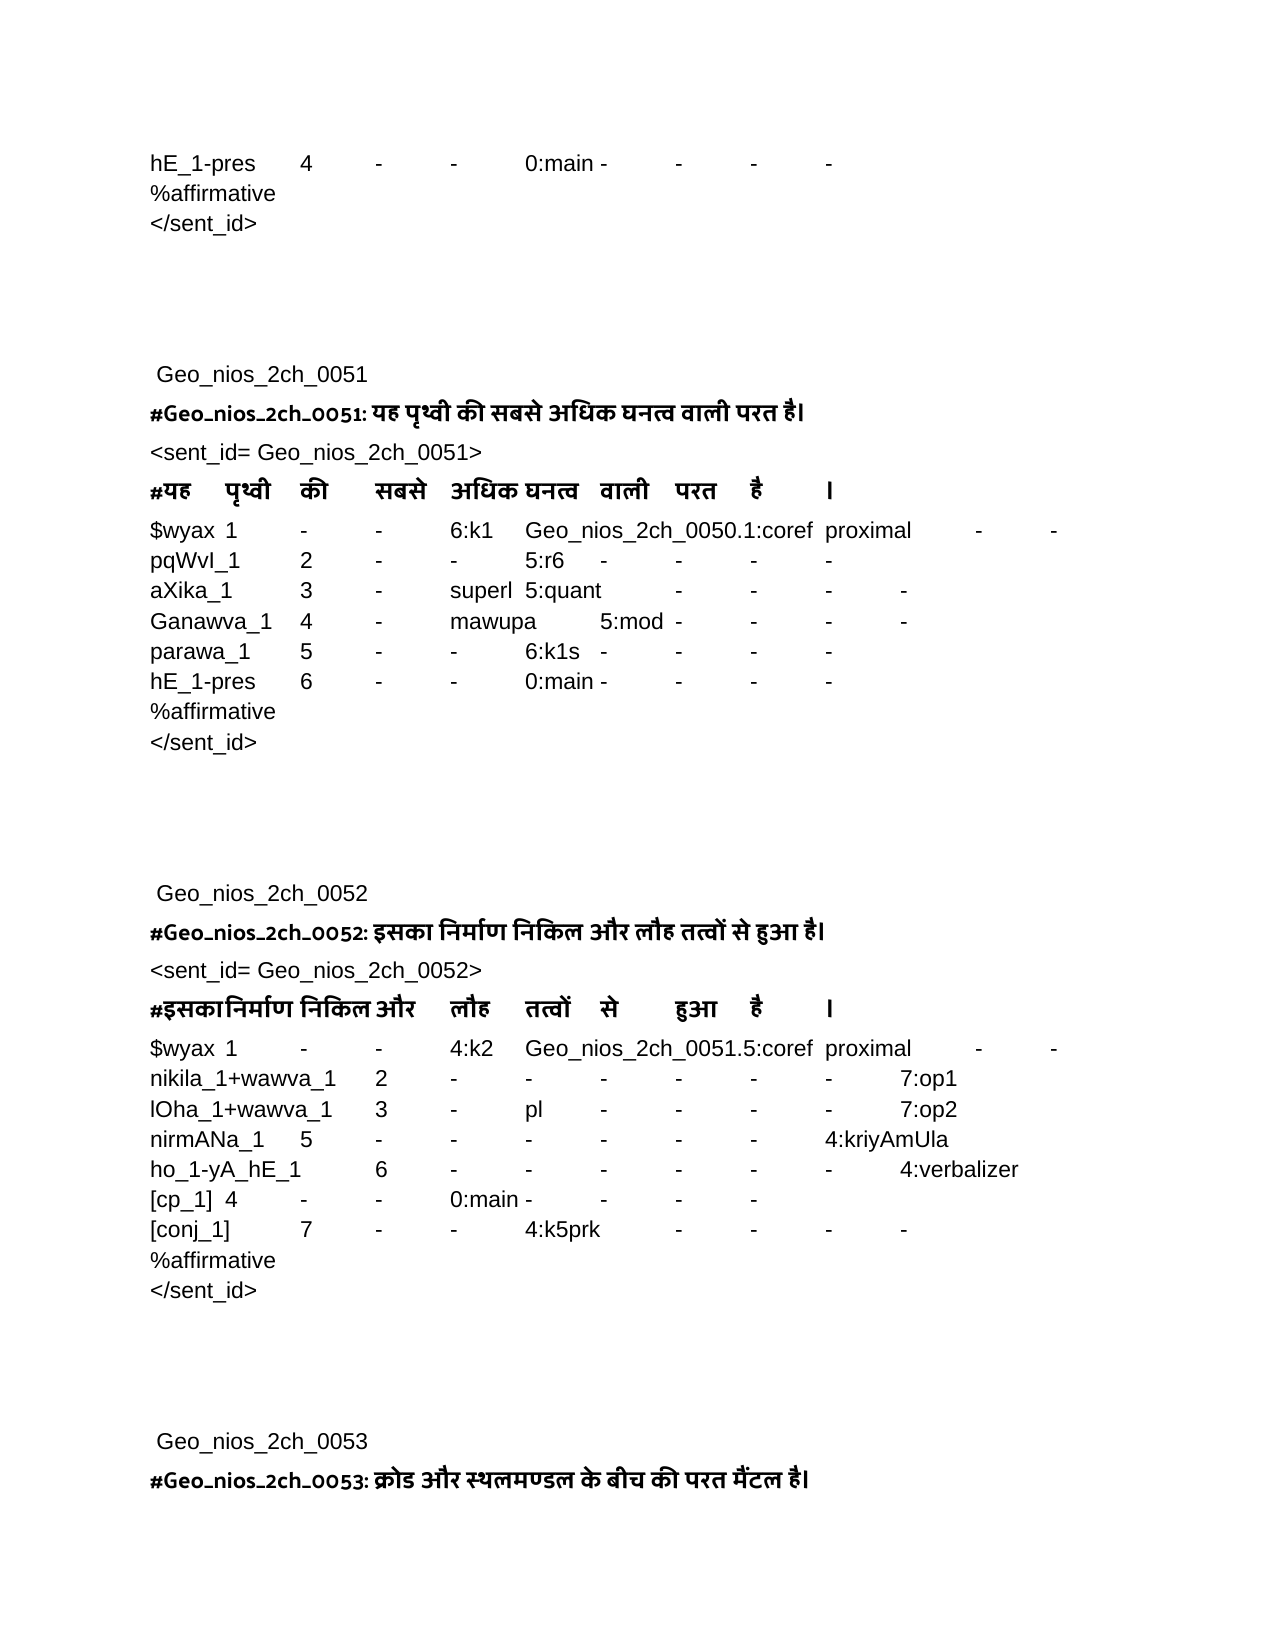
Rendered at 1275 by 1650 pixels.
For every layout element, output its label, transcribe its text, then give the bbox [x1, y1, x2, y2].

text %affirmative [150, 698, 1125, 725]
text $wyax 1 - - 6:k1 Geo_nios_2ch_0050.1:coref proximal - - [150, 517, 1125, 543]
text $wyax 1 - - 4:k2 Geo_nios_2ch_0051.5:coref proximal - - [150, 1035, 1125, 1062]
text </sent_id> [150, 1277, 1125, 1303]
text nikila_1+wawva_1 2 - - - - - - 7:op1 [150, 1065, 1125, 1092]
text <sent_id= Geo_nios_2ch_0051> [150, 439, 1125, 466]
text aXika_1 3 - superl 5:quant - - - - [150, 577, 1125, 604]
text lOha_1+wawva_1 3 - pl - - - - 7:op2 [150, 1096, 1125, 1122]
text #Geo_nios_2ch_0053: क्रोड और स्थलमण्डल के बीच की परत मैंटल है। [150, 1458, 1125, 1499]
text #Geo_nios_2ch_0052: इसका निर्माण निकिल और लौह तत्वों से हुआ है। [150, 910, 1125, 951]
text parawa_1 5 - - 6:k1s - - - - [150, 638, 1125, 664]
text #Geo_nios_2ch_0051: यह पृथ्वी की सबसे अधिक घनत्व वाली परत है। [150, 392, 1125, 433]
text </sent_id> [150, 210, 1125, 237]
text ho_1-yA_hE_1 6 - - - - - - 4:verbalizer [150, 1156, 1125, 1182]
text nirmANa_1 5 - - - - - - 4:kriyAmUla [150, 1126, 1125, 1152]
text </sent_id> [150, 728, 1125, 755]
text Ganawva_1 4 - mawupa 5:mod - - - - [150, 608, 1125, 634]
text [cp_1] 4 - - 0:main - - - - [150, 1186, 1125, 1213]
text Geo_nios_2ch_0051 [150, 361, 1125, 388]
text %affirmative [150, 1247, 1125, 1273]
text Geo_nios_2ch_0053 [150, 1428, 1125, 1454]
text %affirmative [150, 180, 1125, 207]
text <sent_id= Geo_nios_2ch_0052> [150, 957, 1125, 984]
text [conj_1] 7 - - 4:k5prk - - - - [150, 1216, 1125, 1243]
text hE_1-pres 4 - - 0:main - - - - [150, 150, 1125, 176]
text #यह पृथ्वी की सबसे अधिक घनत्व वाली परत है । [150, 469, 1125, 511]
text hE_1-pres 6 - - 0:main - - - - [150, 668, 1125, 694]
text pqWvI_1 2 - - 5:r6 - - - - [150, 547, 1125, 574]
text Geo_nios_2ch_0052 [150, 879, 1125, 906]
text #इसका निर्माण निकिल और लौह तत्वों से हुआ है । [150, 988, 1125, 1029]
